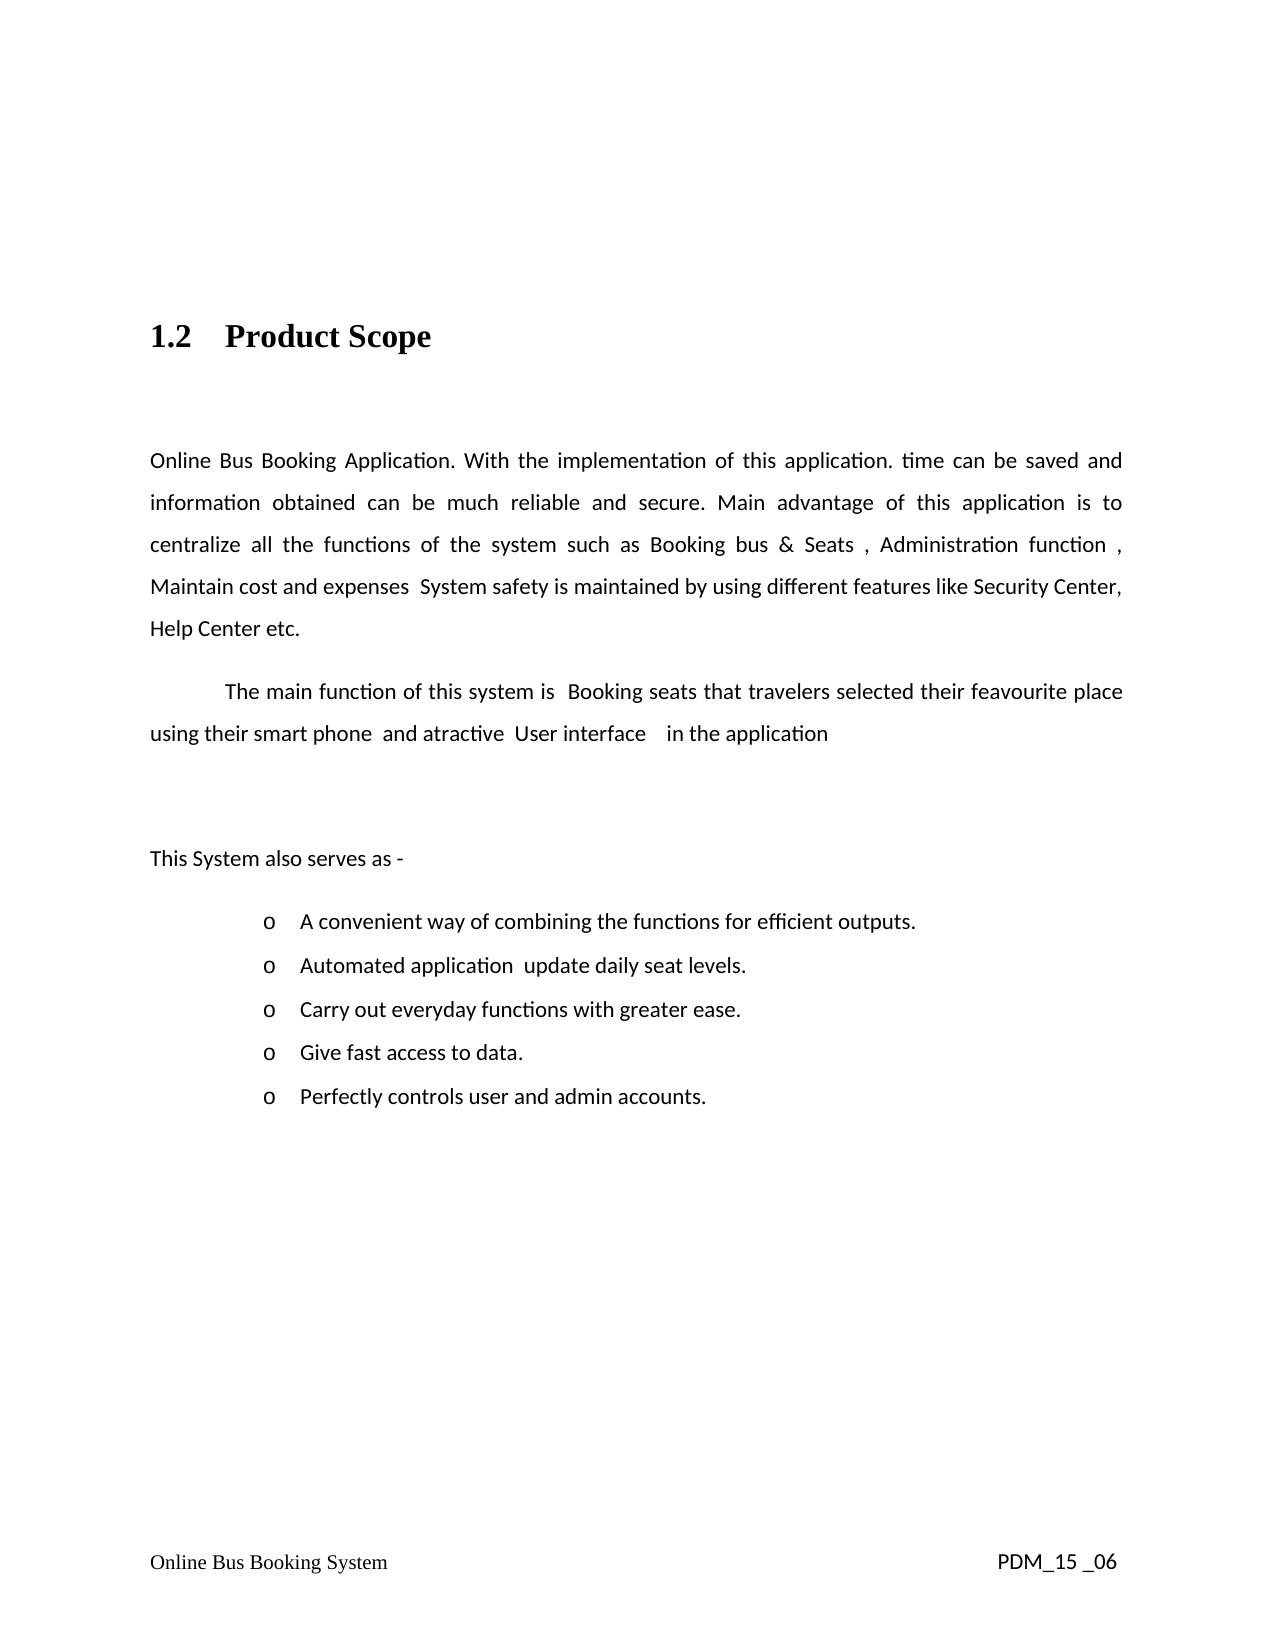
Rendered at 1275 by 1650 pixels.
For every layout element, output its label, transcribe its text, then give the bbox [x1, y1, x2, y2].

list Give fast access to data. [262, 1038, 1125, 1068]
list Carry out everyday functions with greater ease. [262, 995, 1125, 1024]
list A convenient way of combining the functions for efficient outputs. [262, 907, 1125, 936]
list Perfectly controls user and admin accounts. [262, 1082, 1125, 1111]
text Online Bus Booking Application. With the implementation of this application. time can be saved and information obtained can be much reliable and secure. Main advantage of this application is to centralize all the functions of the system such as Booking bus & Seats , Administration function , Maintain cost and expenses System safety is maintained by using different features like Security Center, Help Center etc. [150, 446, 1125, 642]
subtitle Product Scope [150, 316, 1125, 354]
list Automated application update daily seat levels. [262, 951, 1125, 980]
text This System also serves as - [150, 844, 1125, 872]
text The main function of this system is Booking seats that travelers selected their feavourite place using their smart phone and atractive User interface in the application [150, 677, 1125, 747]
